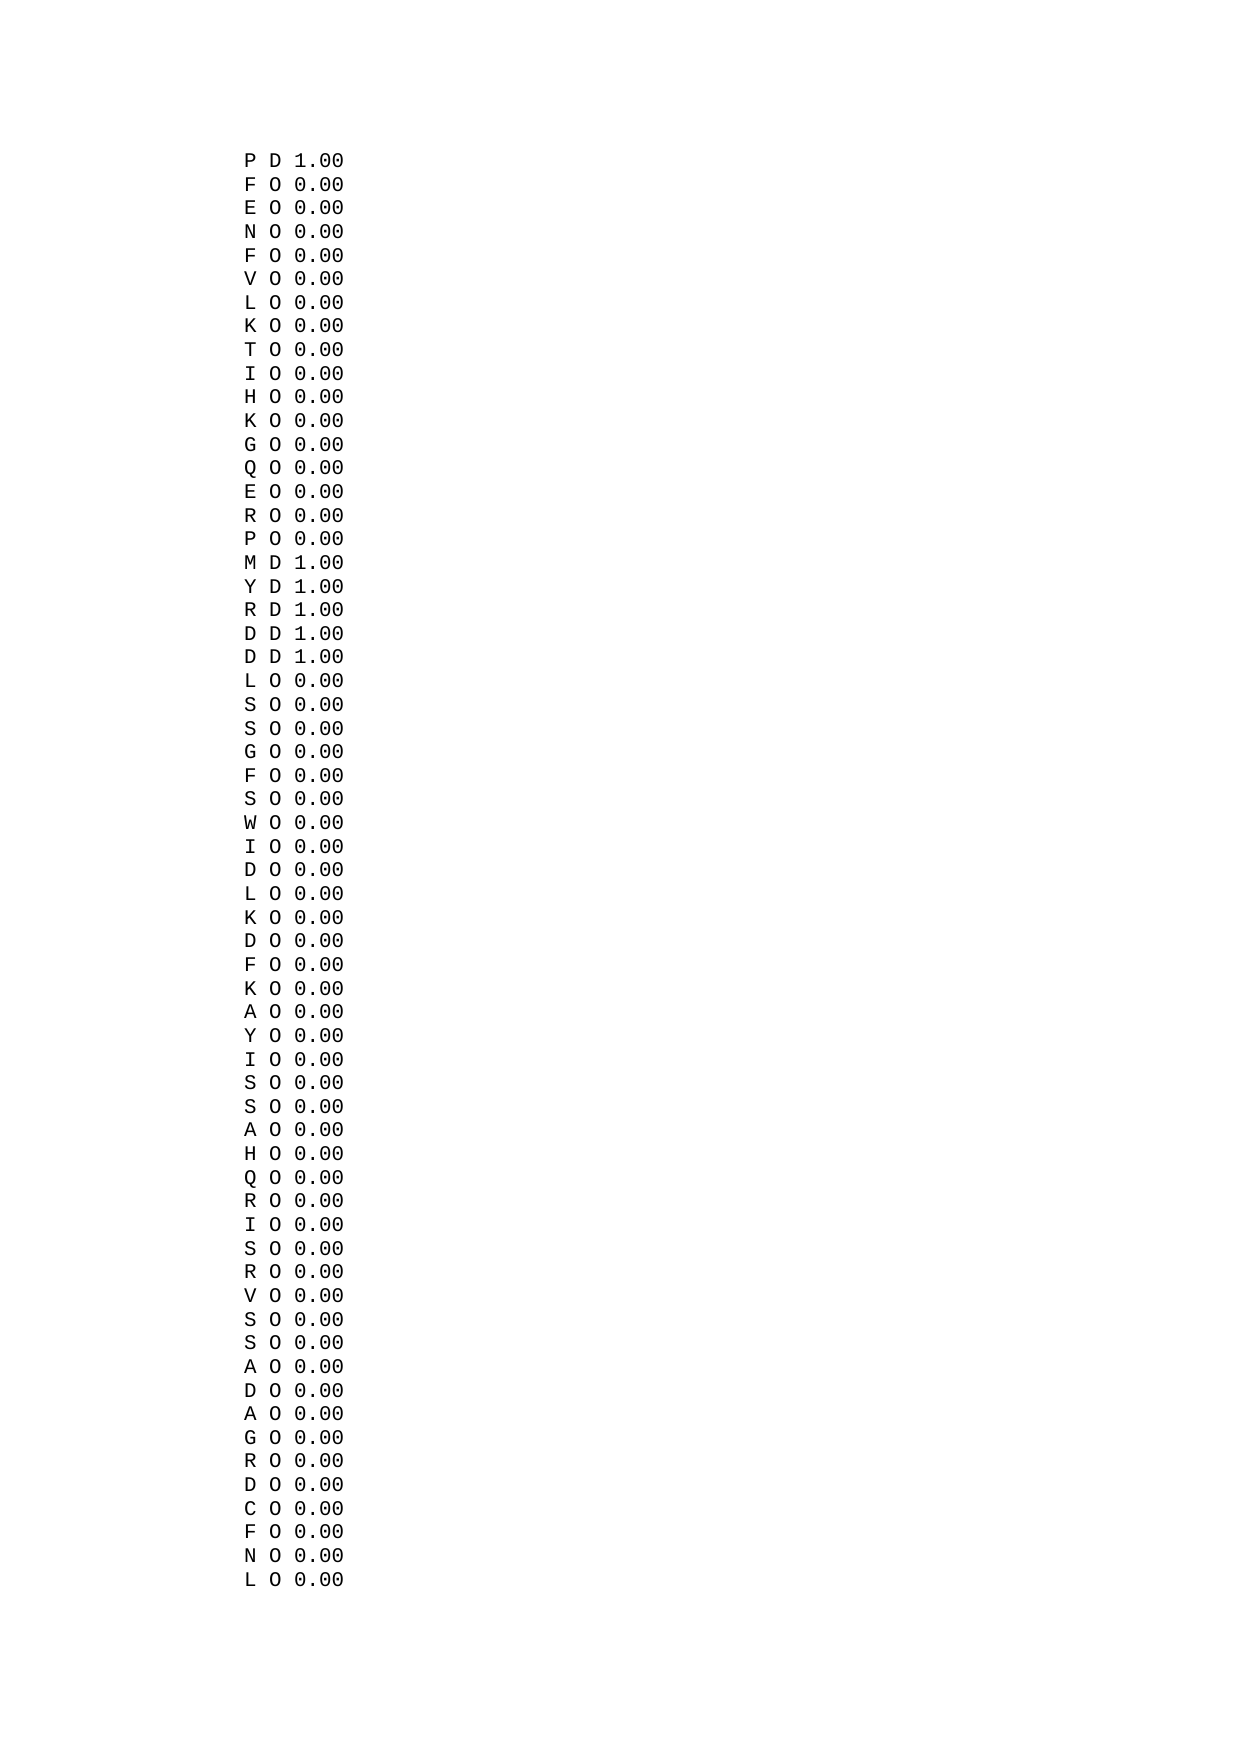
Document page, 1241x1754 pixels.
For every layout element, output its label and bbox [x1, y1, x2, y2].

text [244, 150, 996, 1592]
